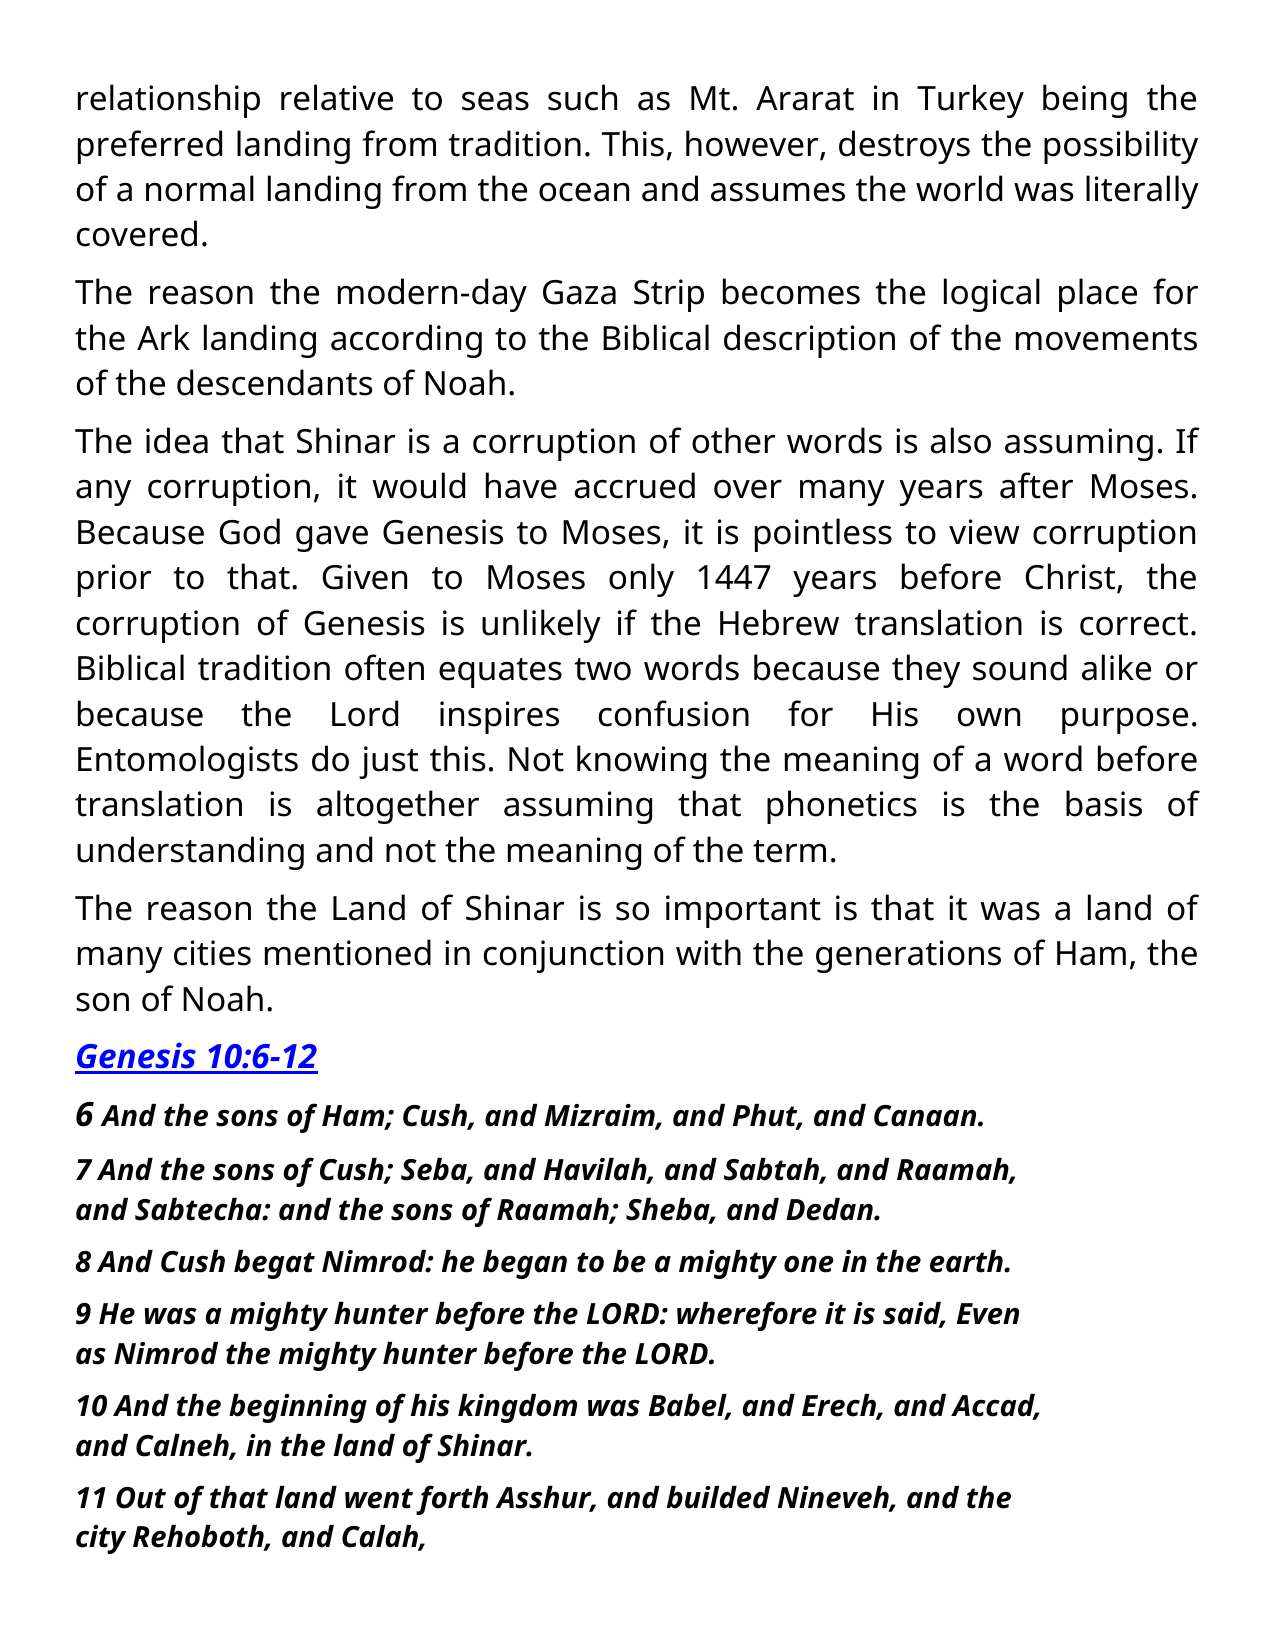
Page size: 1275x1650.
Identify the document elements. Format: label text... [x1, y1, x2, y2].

list 9 He was a mighty hunter before the LORD: wherefore it is said, Even as Nimrod the mighty hunter before the LORD. [75, 1293, 1050, 1373]
list Genesis 10:6-12 [75, 1033, 1050, 1079]
list 10 And the beginning of his kingdom was Babel, and Erech, and Accad, and Calneh, in the land of Shinar. [75, 1385, 1050, 1464]
list The idea that Shinar is a corruption of other words is also assuming. If any corruption, it would have accrued over many years after Moses. Because God gave Genesis to Moses, it is pointless to view corruption prior to that. Given to Moses only 1447 years before Christ, the corruption of Genesis is unlikely if the Hebrew translation is correct. Biblical tradition often equates two words because they sound alike or because the Lord inspires confusion for His own purpose. Entomologists do just this. Not knowing the meaning of a word before translation is altogether assuming that phonetics is the basis of understanding and not the meaning of the term. [75, 418, 1200, 872]
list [75, 75, 1200, 257]
list The reason the modern-day Gaza Strip becomes the logical place for the Ark landing according to the Biblical description of the movements of the descendants of Noah. [75, 269, 1200, 405]
list 7 And the sons of Cush; Seba, and Havilah, and Sabtah, and Raamah, and Sabtecha: and the sons of Raamah; Sheba, and Dedan. [75, 1149, 1050, 1228]
list 6 And the sons of Ham; Cush, and Mizraim, and Phut, and Canaan. [75, 1091, 1050, 1137]
list 8 And Cush begat Nimrod: he began to be a mighty one in the earth. [75, 1241, 1050, 1281]
list 11 Out of that land went forth Asshur, and builded Nineveh, and the city Rehoboth, and Calah, [75, 1477, 1050, 1556]
list The reason the Land of Shinar is so important is that it was a land of many cities mentioned in conjunction with the generations of Ham, the son of Noah. [75, 884, 1200, 1021]
